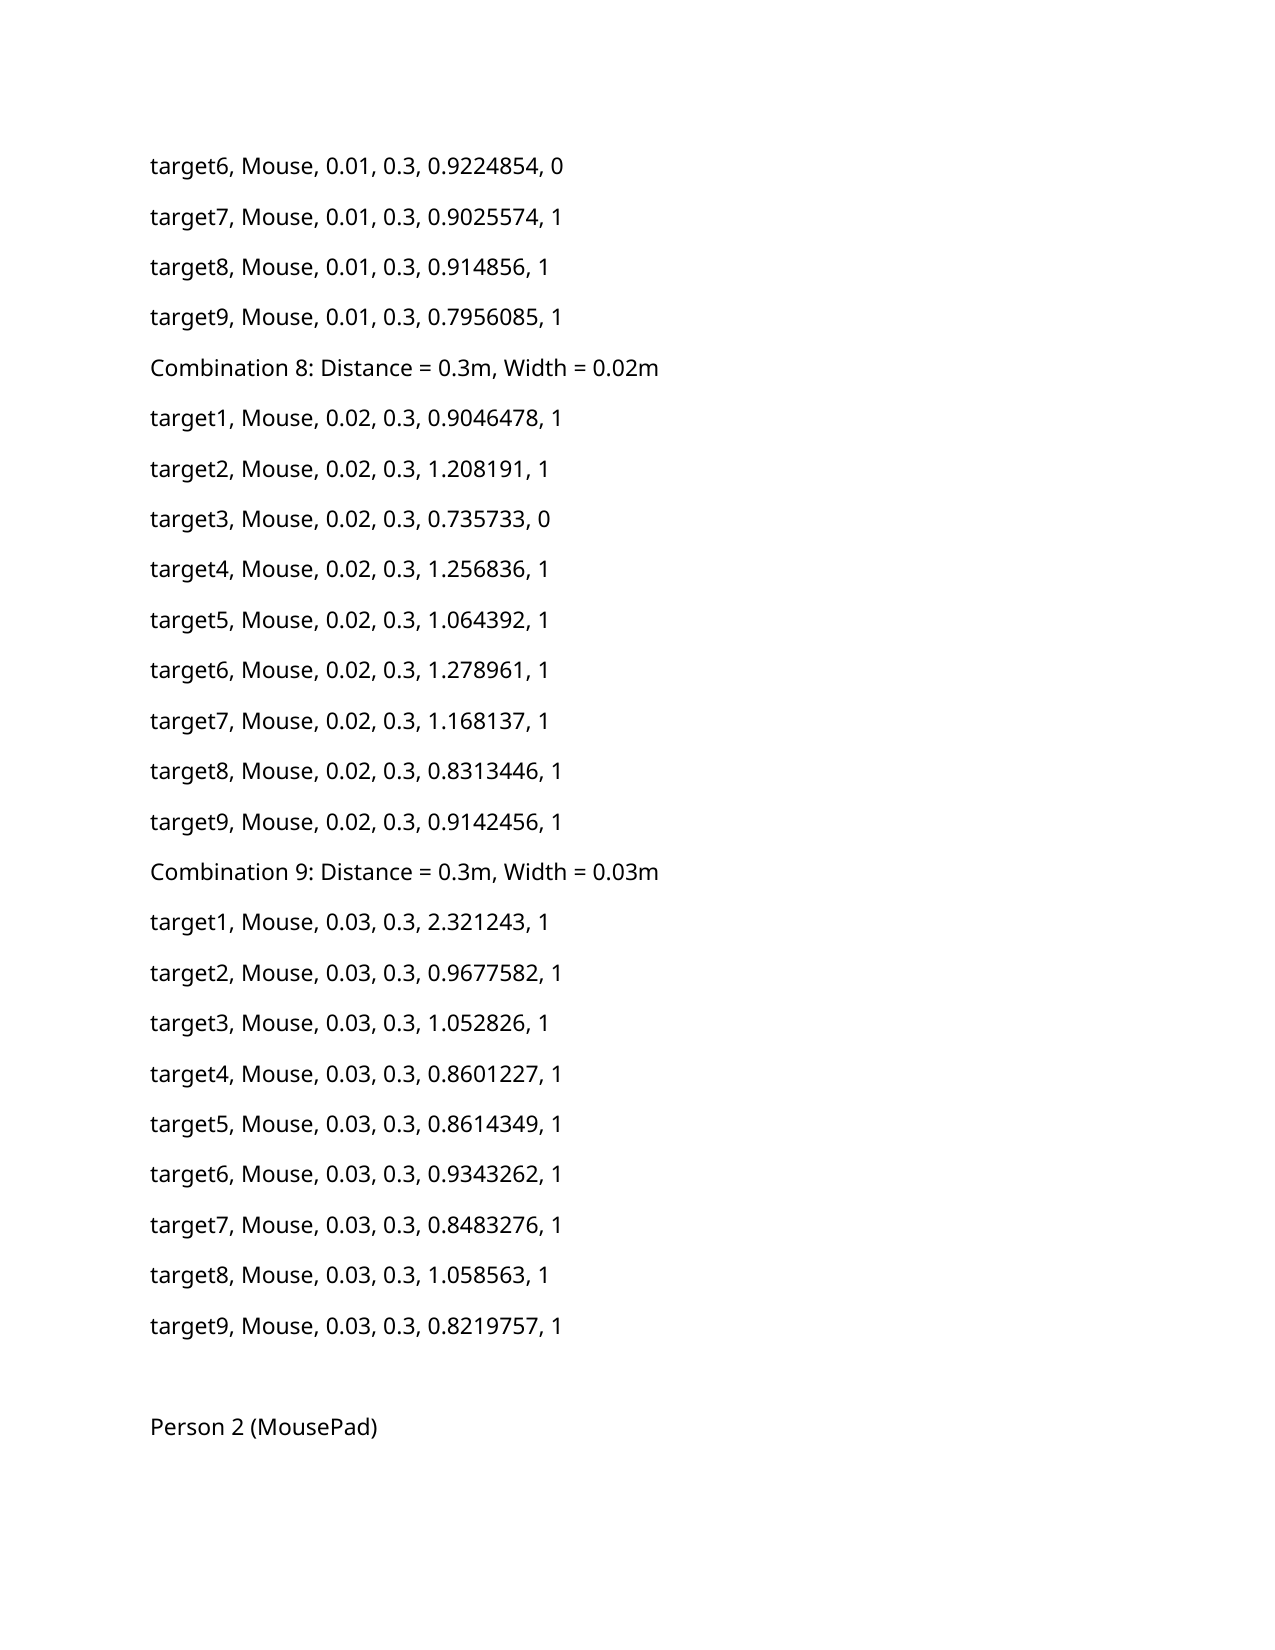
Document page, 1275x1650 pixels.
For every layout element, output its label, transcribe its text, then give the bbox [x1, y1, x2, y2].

text target1, Mouse, 0.02, 0.3, 0.9046478, 1 [150, 402, 1125, 433]
text target4, Mouse, 0.03, 0.3, 0.8601227, 1 [150, 1057, 1125, 1089]
text target5, Mouse, 0.02, 0.3, 1.064392, 1 [150, 604, 1125, 635]
text target7, Mouse, 0.02, 0.3, 1.168137, 1 [150, 704, 1125, 736]
text target1, Mouse, 0.03, 0.3, 2.321243, 1 [150, 906, 1125, 937]
text Combination 8: Distance = 0.3m, Width = 0.02m [150, 352, 1125, 383]
text target8, Mouse, 0.02, 0.3, 0.8313446, 1 [150, 755, 1125, 786]
text target2, Mouse, 0.03, 0.3, 0.9677582, 1 [150, 957, 1125, 988]
text target2, Mouse, 0.02, 0.3, 1.208191, 1 [150, 452, 1125, 484]
text Person 2 (MousePad) [150, 1410, 1125, 1442]
text target9, Mouse, 0.03, 0.3, 0.8219757, 1 [150, 1309, 1125, 1341]
text target3, Mouse, 0.03, 0.3, 1.052826, 1 [150, 1007, 1125, 1038]
text target9, Mouse, 0.02, 0.3, 0.9142456, 1 [150, 805, 1125, 837]
text target3, Mouse, 0.02, 0.3, 0.735733, 0 [150, 503, 1125, 534]
text target9, Mouse, 0.01, 0.3, 0.7956085, 1 [150, 301, 1125, 332]
text target7, Mouse, 0.03, 0.3, 0.8483276, 1 [150, 1209, 1125, 1240]
text target8, Mouse, 0.01, 0.3, 0.914856, 1 [150, 251, 1125, 282]
text target8, Mouse, 0.03, 0.3, 1.058563, 1 [150, 1259, 1125, 1290]
text target7, Mouse, 0.01, 0.3, 0.9025574, 1 [150, 200, 1125, 232]
text target4, Mouse, 0.02, 0.3, 1.256836, 1 [150, 553, 1125, 584]
text Combination 9: Distance = 0.3m, Width = 0.03m [150, 856, 1125, 887]
text target6, Mouse, 0.01, 0.3, 0.9224854, 0 [150, 150, 1125, 181]
text target6, Mouse, 0.03, 0.3, 0.9343262, 1 [150, 1158, 1125, 1189]
text target5, Mouse, 0.03, 0.3, 0.8614349, 1 [150, 1108, 1125, 1139]
text target6, Mouse, 0.02, 0.3, 1.278961, 1 [150, 654, 1125, 685]
